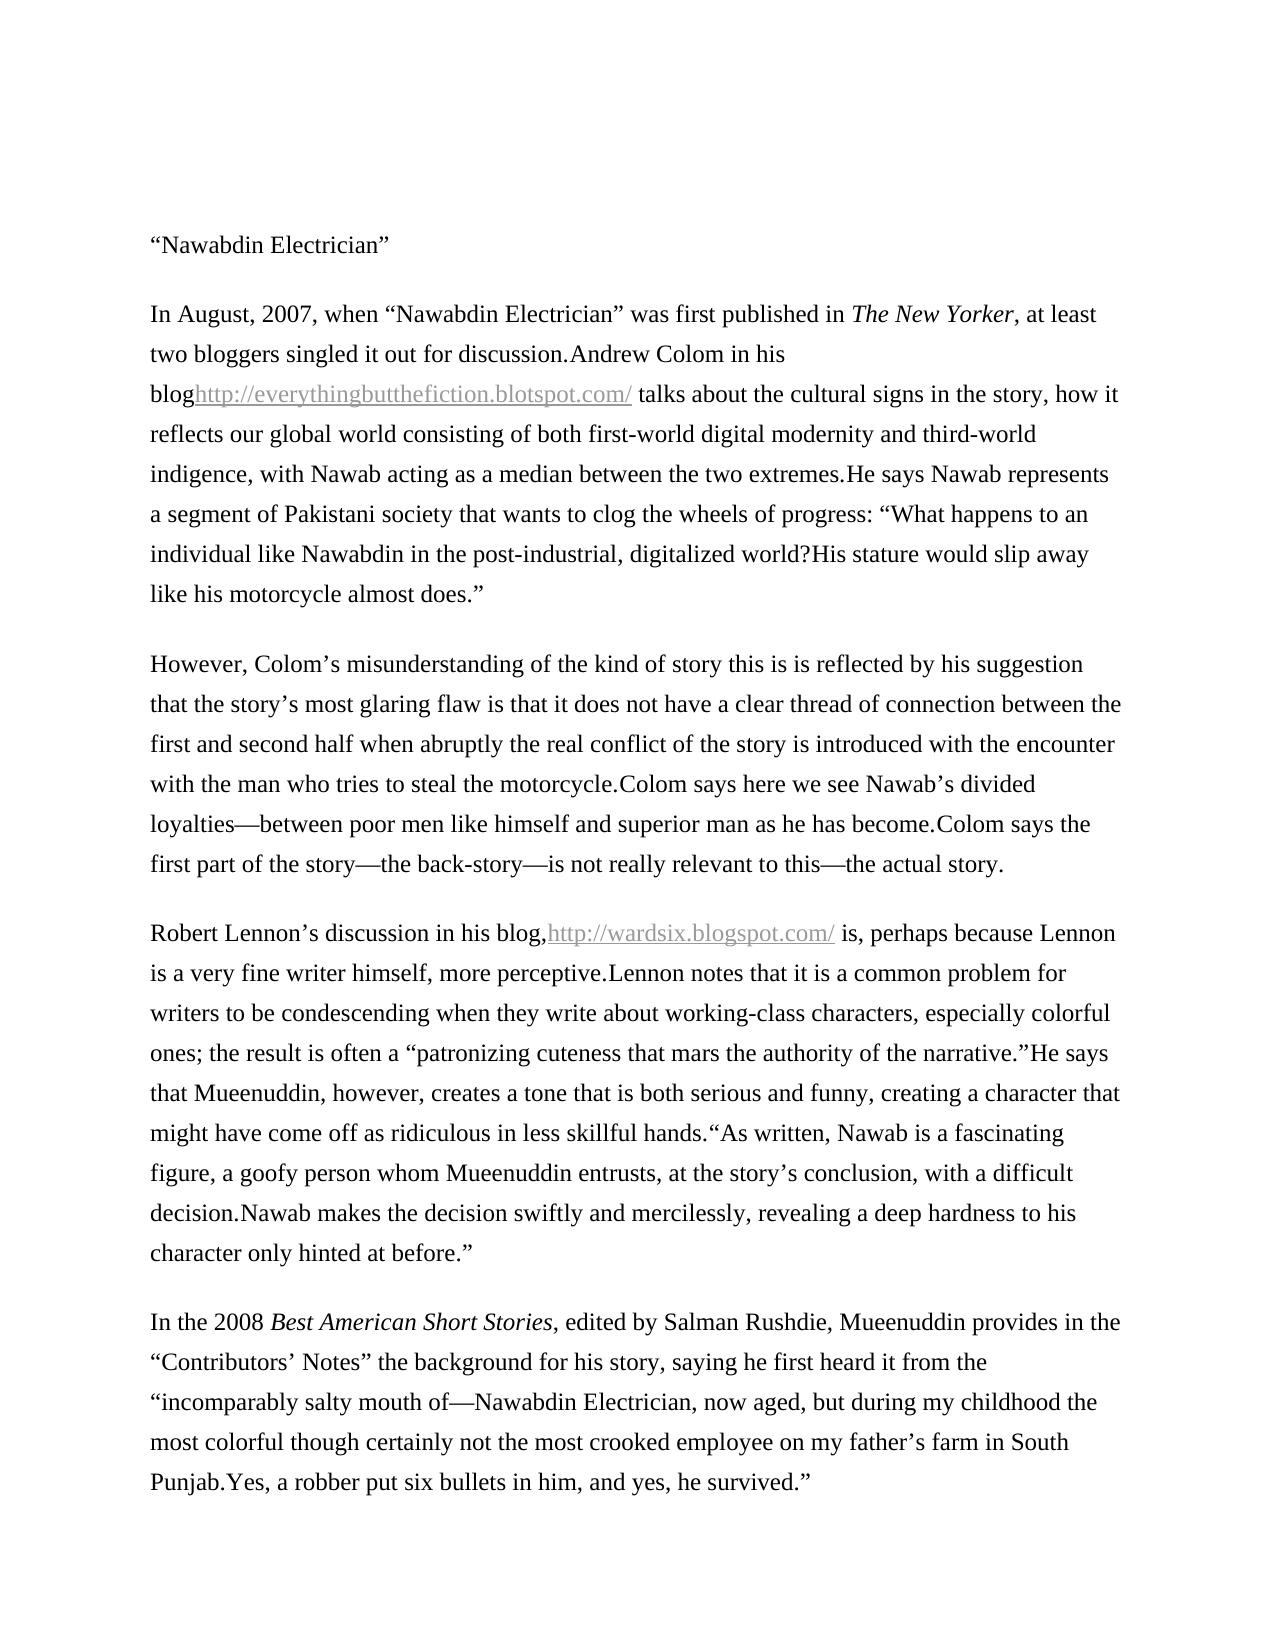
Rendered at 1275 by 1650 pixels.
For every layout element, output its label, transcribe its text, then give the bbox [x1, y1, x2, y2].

text In the 2008 Best American Short Stories, edited by Salman Rushdie, Mueenuddin provides in the “Contributors’ Notes” the background for his story, saying he first heard it from the “incomparably salty mouth of—Nawabdin Electrician, now aged, but during my childhood the most colorful though certainly not the most crooked employee on my father’s farm in South Punjab.Yes, a robber put six bullets in him, and yes, he survived.” [150, 1296, 1125, 1496]
text In August, 2007, when “Nawabdin Electrician” was first published in The New Yorker, at least two bloggers singled it out for discussion. Andrew Colom in his bloghttp://everythingbutthefiction.blotspot.com/ talks about the cultural signs in the story, how it reflects our global world consisting of both first-world digital modernity and third-world indigence, with Nawab acting as a median between the two extremes. He says Nawab represents a segment of Pakistani society that wants to clog the wheels of progress: “What happens to an individual like Nawabdin in the post-industrial, digitalized world? His stature would slip away like his motorcycle almost does.” [150, 288, 1125, 608]
text However, Colom’s misunderstanding of the kind of story this is is reflected by his suggestion that the story’s most glaring flaw is that it does not have a clear thread of connection between the first and second half when abruptly the real conflict of the story is introduced with the encounter with the man who tries to steal the motorcycle. Colom says here we see Nawab’s divided loyalties—between poor men like himself and superior man as he has become. Colom says the first part of the story—the back-story—is not really relevant to this—the actual story. [150, 637, 1125, 877]
text “Nawabdin Electrician” [150, 219, 1125, 259]
text Robert Lennon’s discussion in his blog,http://wardsix.blogspot.com/ is, perhaps because Lennon is a very fine writer himself, more perceptive. Lennon notes that it is a common problem for writers to be condescending when they write about working-class characters, especially colorful ones; the result is often a “patronizing cuteness that mars the authority of the narrative.” He says that Mueenuddin, however, creates a tone that is both serious and funny, creating a character that might have come off as ridiculous in less skillful hands. “As written, Nawab is a fascinating figure, a goofy person whom Mueenuddin entrusts, at the story’s conclusion, with a difficult decision. Nawab makes the decision swiftly and mercilessly, revealing a deep hardness to his character only hinted at before.” [150, 907, 1125, 1267]
